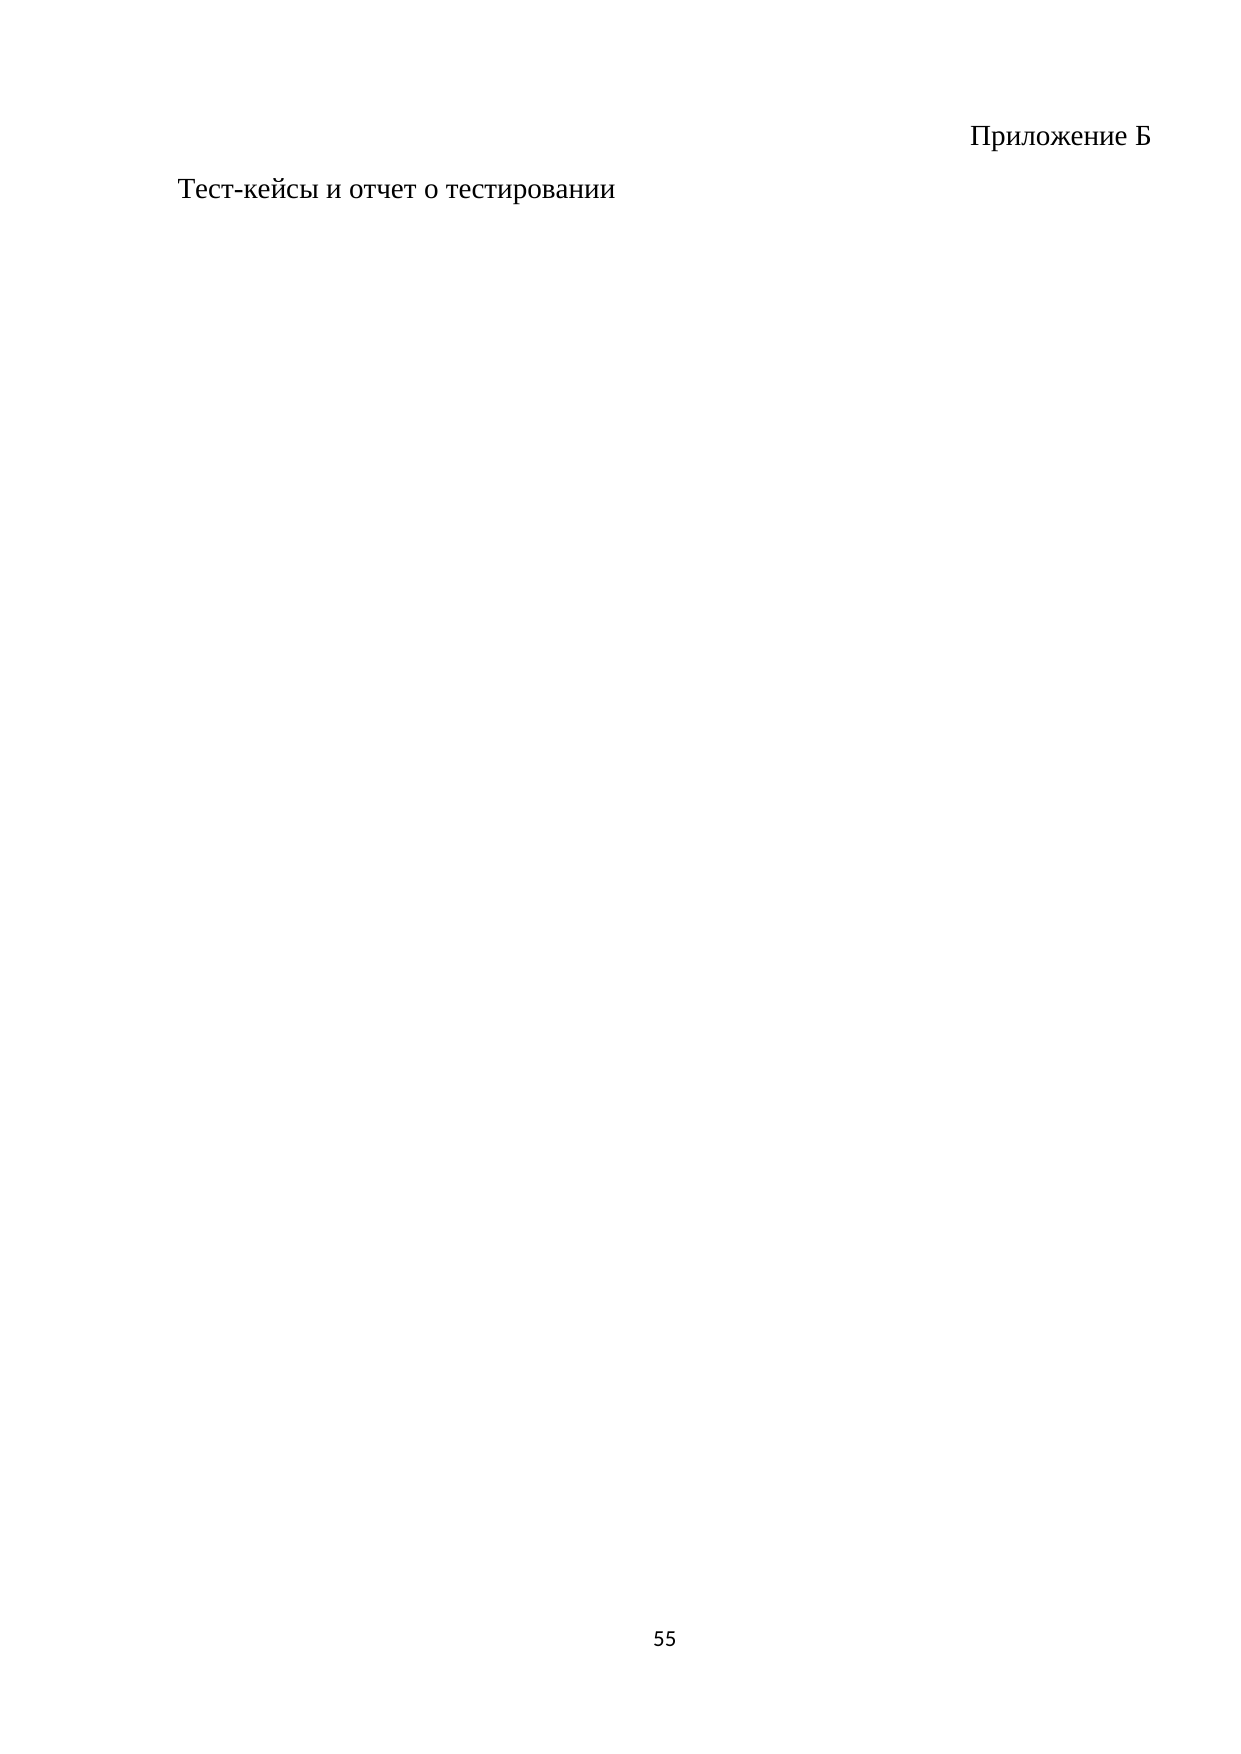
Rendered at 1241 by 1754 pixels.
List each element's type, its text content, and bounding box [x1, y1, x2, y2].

text Приложение Б [177, 118, 1152, 152]
text Тест-кейсы и отчет о тестировании [177, 171, 1152, 204]
